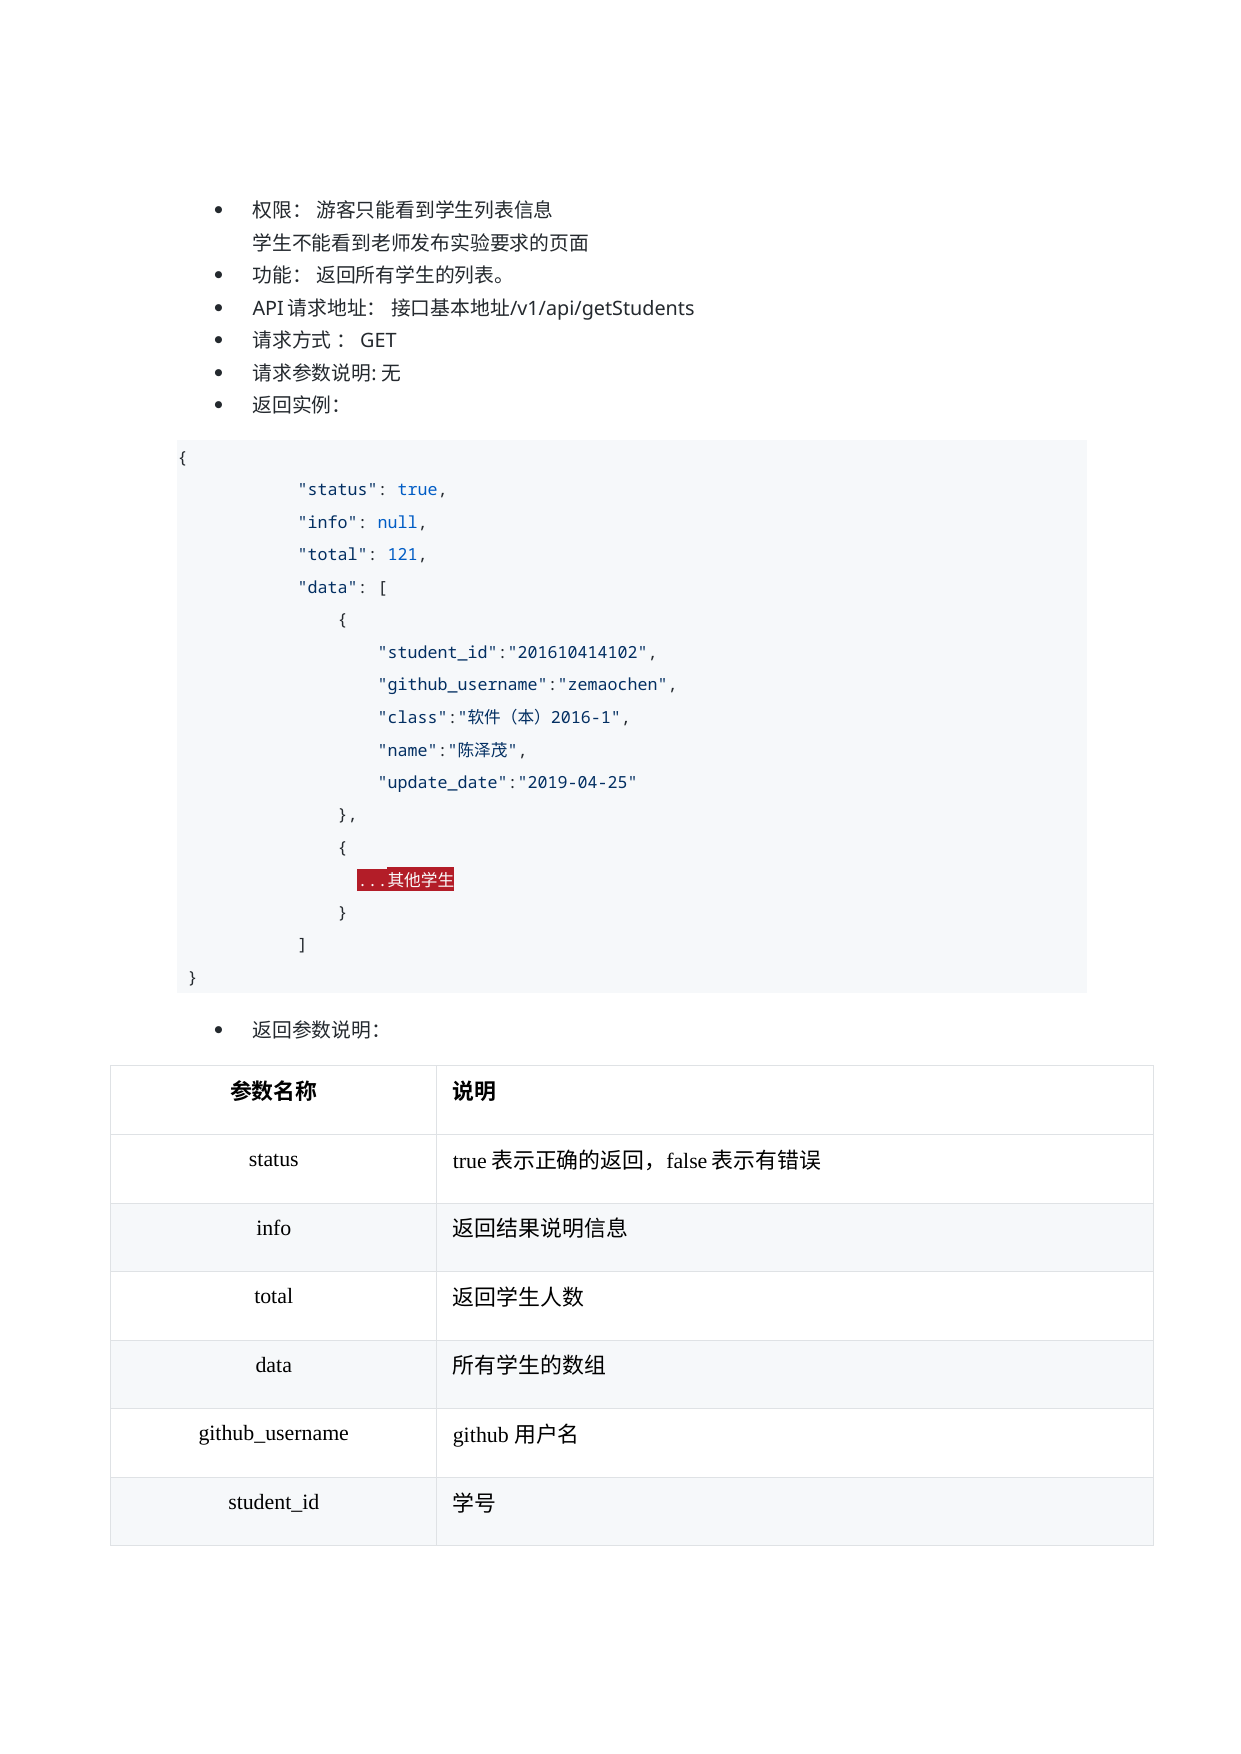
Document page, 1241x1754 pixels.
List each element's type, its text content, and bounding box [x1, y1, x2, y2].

list API请求地址： 接口基本地址/v1/api/getStudents [215, 290, 1087, 323]
text { [177, 830, 1087, 863]
list 权限： 游客只能看到学生列表信息 学生不能看到老师发布实验要求的页面 [215, 193, 1087, 258]
table_cell github 用户名 [437, 1409, 1153, 1477]
table_cell 学号 [437, 1478, 1153, 1545]
list 请求方式 ： GET [215, 323, 1087, 355]
text { [177, 603, 1087, 635]
text } [177, 895, 1087, 928]
table_cell true表示正确的返回，false表示有错误 [437, 1135, 1153, 1202]
table_cell 所有学生的数组 [437, 1341, 1153, 1408]
text "github_username":"zemaochen", [177, 668, 1087, 700]
table_cell 返回学生人数 [437, 1272, 1153, 1339]
text "info": null, [177, 505, 1087, 538]
table_cell 返回结果说明信息 [437, 1204, 1153, 1271]
table_header 参数名称 [111, 1066, 436, 1134]
table_header 说明 [437, 1066, 1153, 1134]
text }, [177, 798, 1087, 830]
list 功能： 返回所有学生的列表。 [215, 258, 1087, 290]
list 请求参数说明: 无 [215, 355, 1087, 388]
list 返回实例： [215, 388, 1087, 420]
table_cell github_username [111, 1409, 436, 1477]
table_cell info [111, 1204, 436, 1271]
text "class":"软件（本）2016-1", [177, 700, 1087, 733]
text "status": true, [177, 473, 1087, 505]
text "update_date":"2019-04-25" [177, 765, 1087, 798]
table_cell status [111, 1135, 436, 1202]
text ...其他学生 [177, 863, 1087, 895]
table_cell student_id [111, 1478, 436, 1545]
text ] [177, 928, 1087, 960]
table_cell total [111, 1272, 436, 1339]
text "data": [ [177, 570, 1087, 603]
list 返回参数说明： [215, 1013, 1087, 1045]
table_cell data [111, 1341, 436, 1408]
text "total": 121, [177, 538, 1087, 570]
text "student_id":"201610414102", [177, 635, 1087, 668]
text } [177, 960, 1087, 993]
text "name":"陈泽茂", [177, 733, 1087, 765]
text { [177, 440, 1087, 473]
